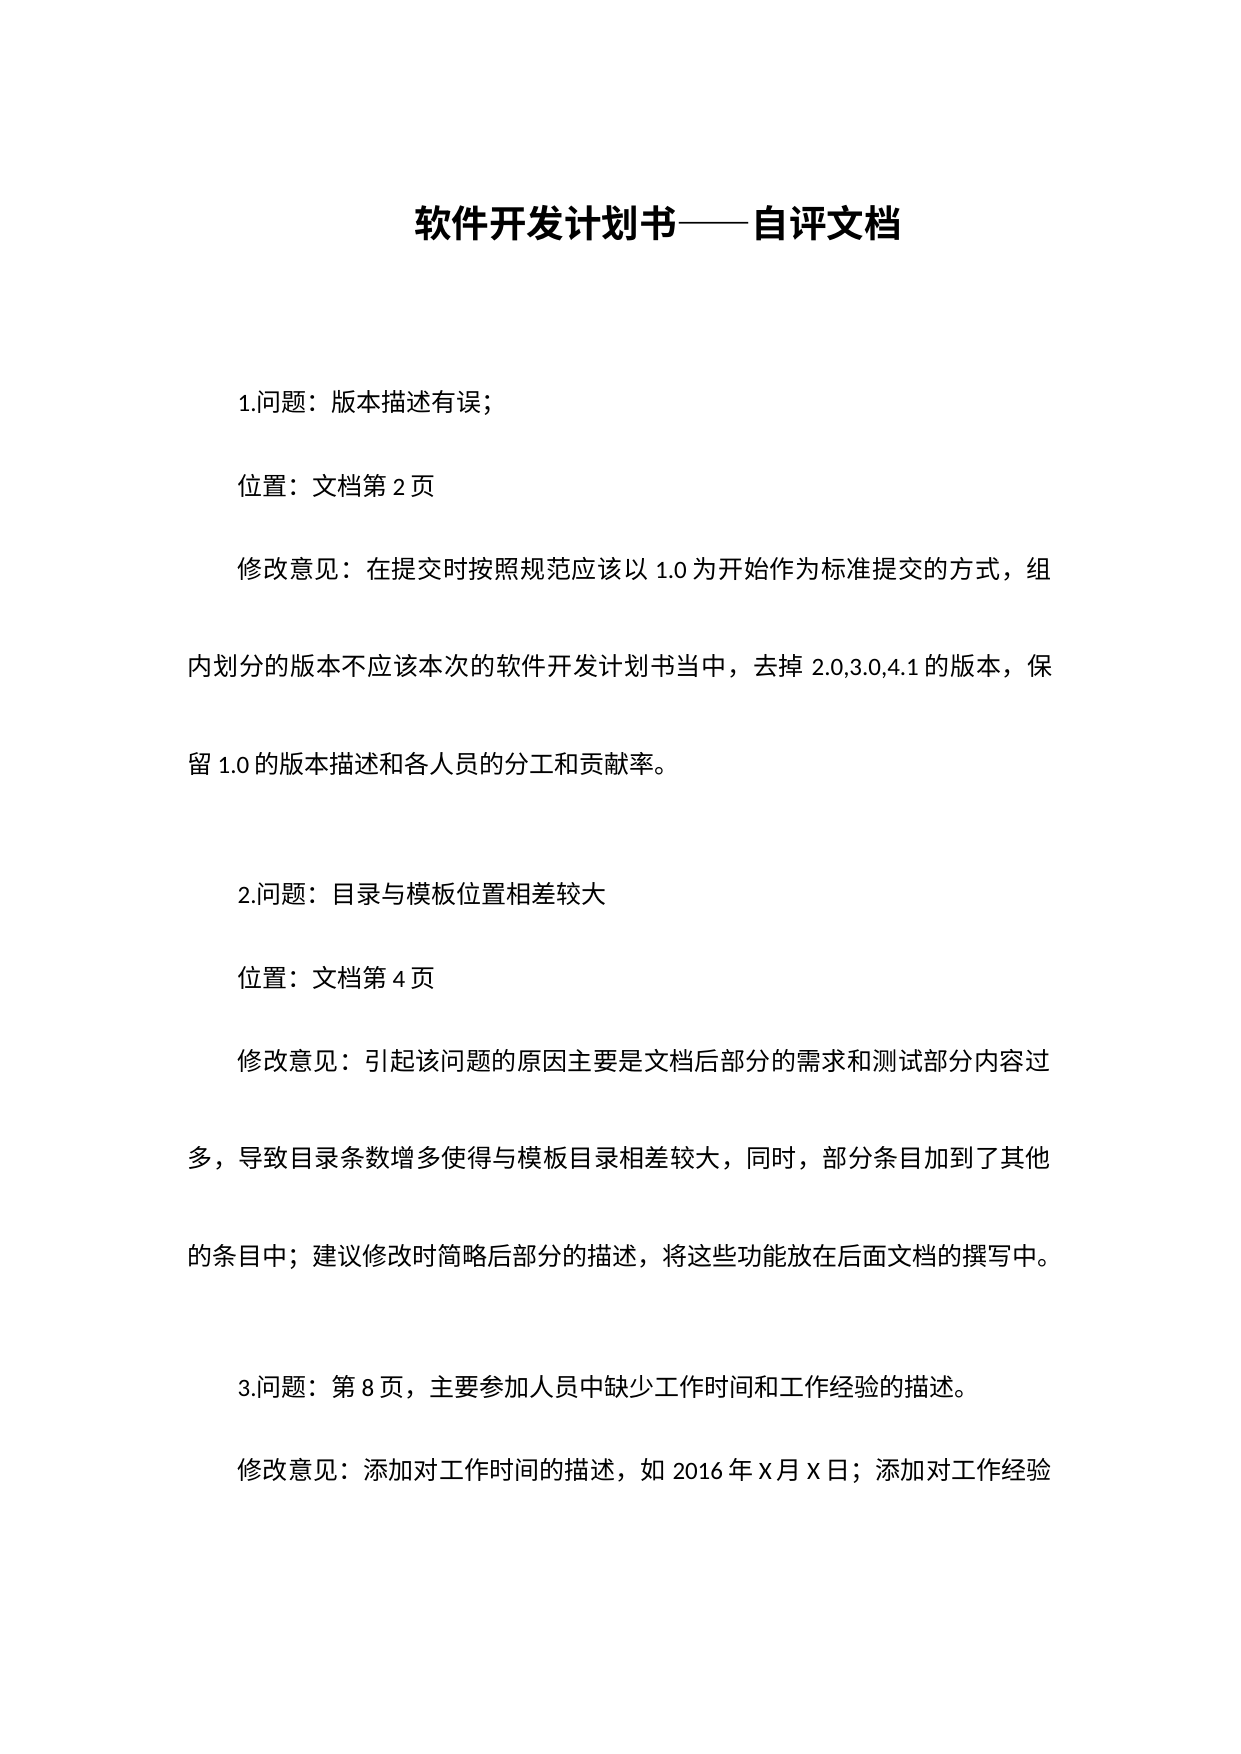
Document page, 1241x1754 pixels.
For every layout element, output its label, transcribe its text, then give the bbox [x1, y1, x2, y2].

text 3.问题：第8页，主要参加人员中缺少工作时间和工作经验的描述。 [187, 1353, 1053, 1418]
text 位置：文档第2页 [187, 452, 1053, 517]
subtitle 软件开发计划书——自评文档 [187, 189, 1053, 254]
text 1.问题：版本描述有误； [187, 368, 1053, 433]
text 修改意见：引起该问题的原因主要是文档后部分的需求和测试部分内容过多，导致目录条数增多使得与模板目录相差较大，同时，部分条目加到了其他的条目中；建议修改时简略后部分的描述，将这些功能放在后面文档的撰写中。 [187, 1027, 1053, 1287]
text 修改意见：在提交时按照规范应该以1.0为开始作为标准提交的方式，组内划分的版本不应该本次的软件开发计划书当中，去掉2.0,3.0,4.1的版本，保留1.0的版本描述和各人员的分工和贡献率。 [187, 535, 1053, 795]
text 位置：文档第4页 [187, 944, 1053, 1009]
text 2.问题：目录与模板位置相差较大 [187, 861, 1053, 926]
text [187, 1436, 1053, 1501]
